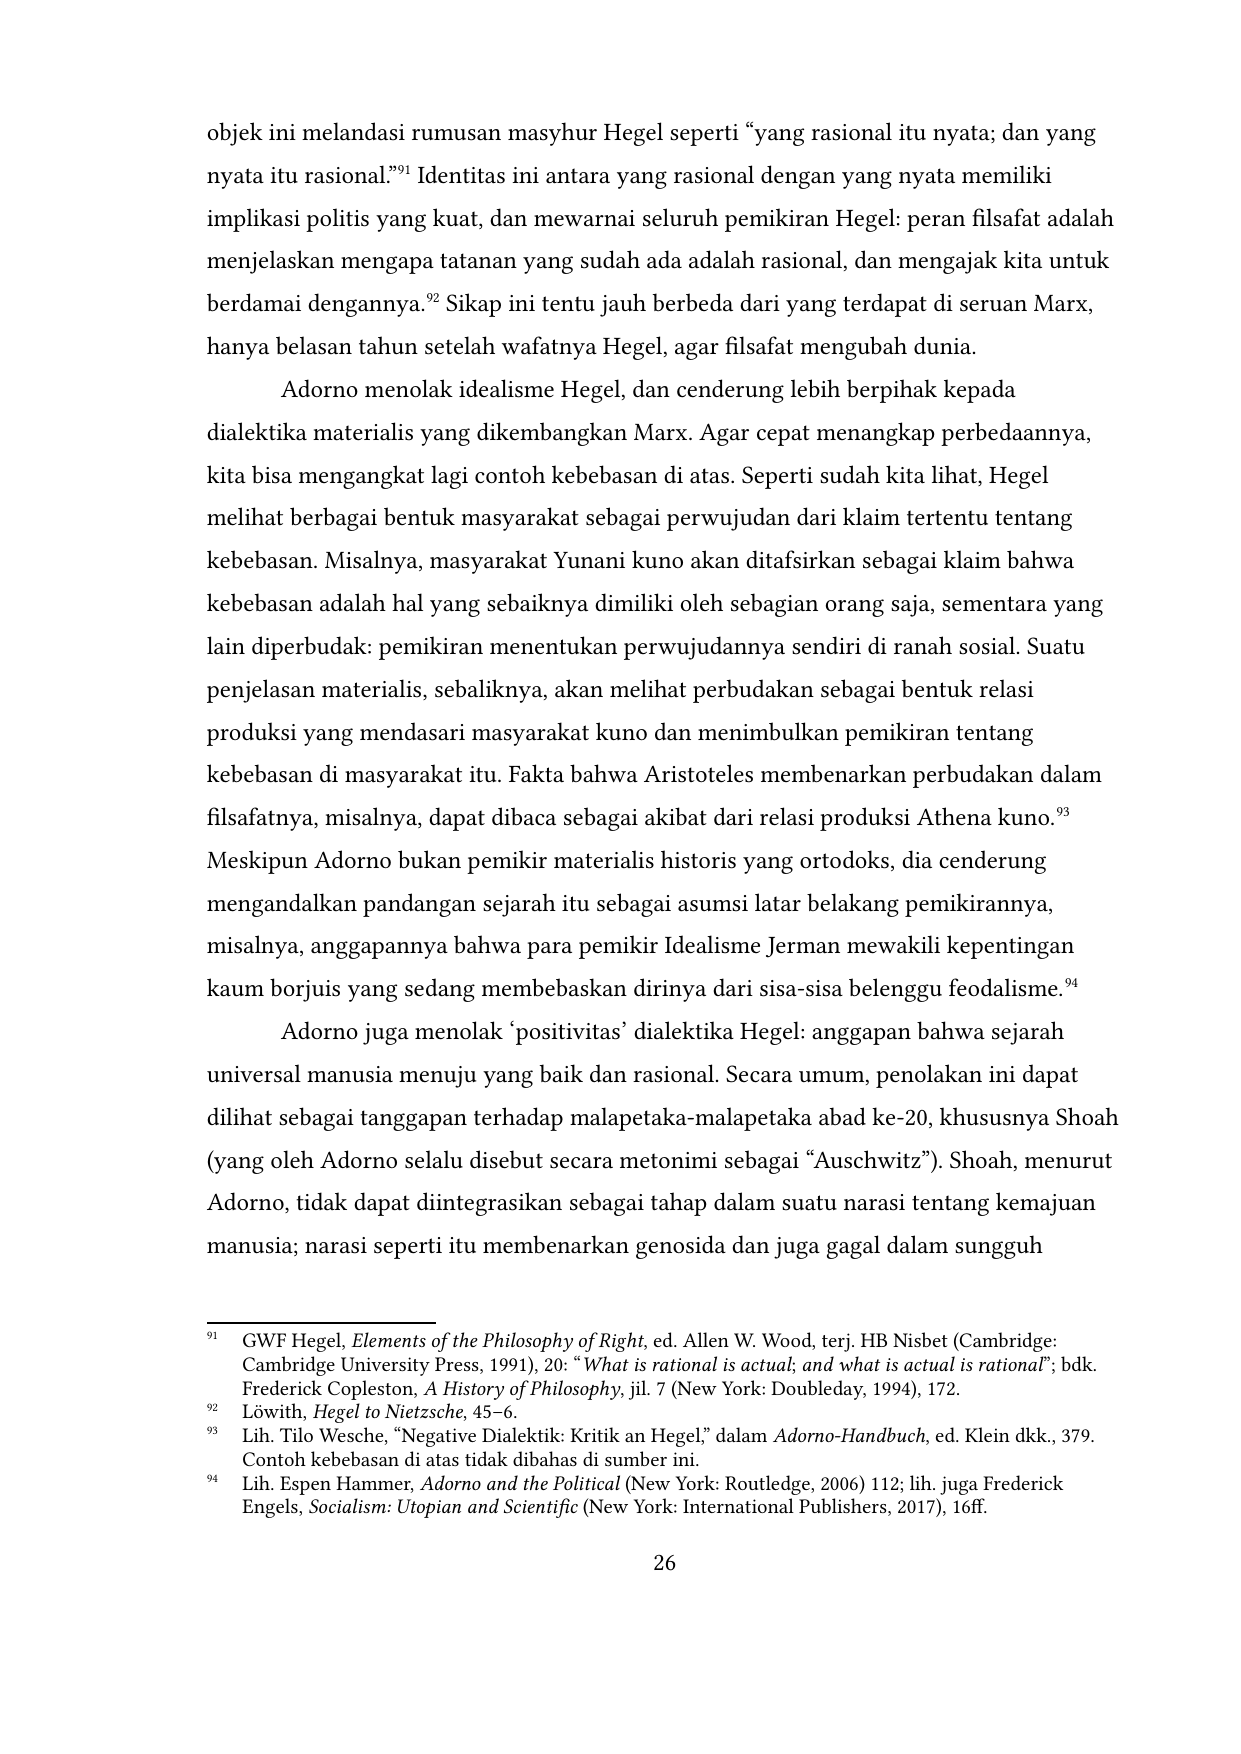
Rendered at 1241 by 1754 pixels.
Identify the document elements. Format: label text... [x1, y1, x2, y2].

text Adorno menolak idealisme Hegel, dan cenderung lebih berpihak kepada dialektika materialis yang dikembangkan Marx. Agar cepat menangkap perbedaannya, kita bisa mengangkat lagi contoh kebebasan di atas. Seperti sudah kita lihat, Hegel melihat berbagai bentuk masyarakat sebagai perwujudan dari klaim tertentu tentang kebebasan. Misalnya, masyarakat Yunani kuno akan ditafsirkan sebagai klaim bahwa kebebasan adalah hal yang sebaiknya dimiliki oleh sebagian orang saja, sementara yang lain diperbudak: pemikiran menentukan perwujudannya sendiri di ranah sosial. Suatu penjelasan materialis, sebaliknya, akan melihat perbudakan sebagai bentuk relasi produksi yang mendasari masyarakat kuno dan menimbulkan pemikiran tentang kebebasan di masyarakat itu. Fakta bahwa Aristoteles membenarkan perbudakan dalam filsafatnya, misalnya, dapat dibaca sebagai akibat dari relasi produksi Athena kuno. Meskipun Adorno bukan pemikir materialis historis yang ortodoks, dia cenderung mengandalkan pandangan sejarah itu sebagai asumsi latar belakang pemikirannya, misalnya, anggapannya bahwa para pemikir Idealisme Jerman mewakili kepentingan kaum borjuis yang sedang membebaskan dirinya dari sisa-sisa belenggu feodalisme. [207, 375, 1122, 1003]
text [207, 1017, 1122, 1260]
text Dialektika Hegel adalah dialektika idealis: artinya, pemikirannya bermula dan berakhir dengan subjek. Subjek kemenjadian dunia kita bagi Hegel bukan manusia individu melainkan roh absolut, yang mengonstitusikan dunia sebagai objeknya dan mengenali dirinya sendiri melalui perkembangan objek itu. Di akhir sejarah, roh absolut sepenuhnya terwujud; objek telah menjadi identik dengan subjek. Identitas subjek–objek ini melandasi rumusan masyhur Hegel seperti “yang rasional itu nyata; dan yang nyata itu rasional.” Identitas ini antara yang rasional dengan yang nyata memiliki implikasi politis yang kuat, dan mewarnai seluruh pemikiran Hegel: peran filsafat adalah menjelaskan mengapa tatanan yang sudah ada adalah rasional, dan mengajak kita untuk berdamai dengannya. Sikap ini tentu jauh berbeda dari yang terdapat di seruan Marx, hanya belasan tahun setelah wafatnya Hegel, agar filsafat mengubah dunia. [207, 118, 1122, 361]
